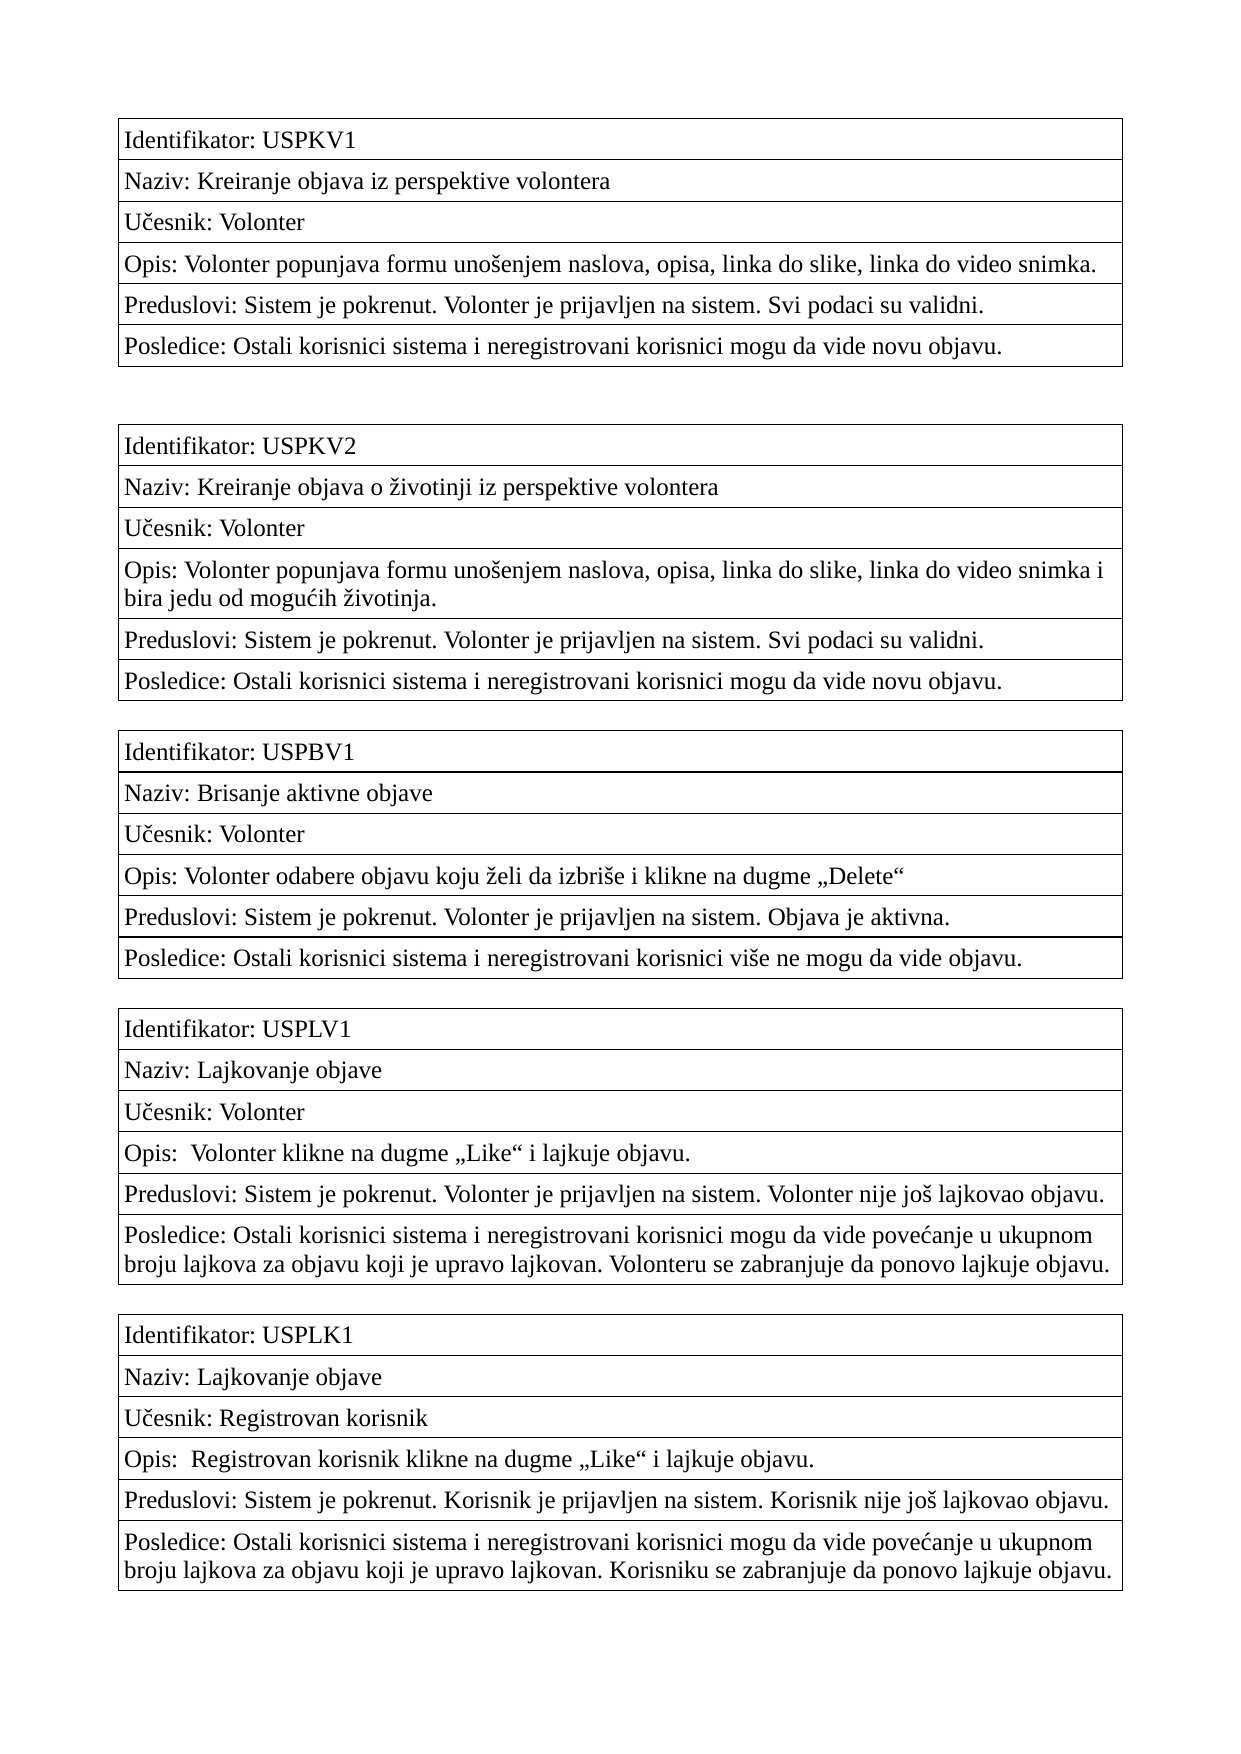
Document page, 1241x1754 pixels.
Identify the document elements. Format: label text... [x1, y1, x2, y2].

table_cell Preduslovi: Sistem je pokrenut. Korisnik je prijavljen na sistem. Korisnik nije još lajkovao objavu. [119, 1480, 1122, 1520]
table_cell Opis: Registrovan korisnik klikne na dugme „Like“ i lajkuje objavu. [119, 1438, 1122, 1478]
table_header Identifikator: USPKV1 [119, 119, 1122, 159]
table_cell Posledice: Ostali korisnici sistema i neregistrovani korisnici mogu da vide novu objavu. [119, 325, 1122, 366]
table_cell Opis: Volonter popunjava formu unošenjem naslova, opisa, linka do slike, linka do video snimka i bira jedu od mogućih životinja. [119, 549, 1122, 618]
table_cell Posledice: Ostali korisnici sistema i neregistrovani korisnici mogu da vide povećanje u ukupnom broju lajkova za objavu koji je upravo lajkovan. Volonteru se zabranjuje da ponovo lajkuje objavu. [119, 1215, 1122, 1284]
table_cell Posledice: Ostali korisnici sistema i neregistrovani korisnici mogu da vide novu objavu. [119, 660, 1122, 700]
table_cell Posledice: Ostali korisnici sistema i neregistrovani korisnici više ne mogu da vide objavu. [119, 938, 1122, 978]
table_cell Učesnik: Volonter [119, 508, 1122, 548]
table_cell Opis: Volonter popunjava formu unošenjem naslova, opisa, linka do slike, linka do video snimka. [119, 243, 1122, 283]
table_cell Naziv: Kreiranje objava o životinji iz perspektive volontera [119, 466, 1122, 507]
table_cell Naziv: Kreiranje objava iz perspektive volontera [119, 160, 1122, 201]
table_cell Naziv: Brisanje aktivne objave [119, 773, 1122, 813]
table_header Identifikator: USPLV1 [119, 1009, 1122, 1049]
table_cell Naziv: Lajkovanje objave [119, 1050, 1122, 1090]
table_cell Preduslovi: Sistem je pokrenut. Volonter je prijavljen na sistem. Volonter nije još lajkovao objavu. [119, 1174, 1122, 1214]
table_cell Preduslovi: Sistem je pokrenut. Volonter je prijavljen na sistem. Svi podaci su validni. [119, 284, 1122, 324]
table_header Identifikator: USPKV2 [119, 425, 1122, 465]
table_cell Naziv: Lajkovanje objave [119, 1356, 1122, 1396]
table_cell Preduslovi: Sistem je pokrenut. Volonter je prijavljen na sistem. Objava je aktivna. [119, 896, 1122, 936]
table_cell Učesnik: Registrovan korisnik [119, 1397, 1122, 1437]
table_cell Opis: Volonter klikne na dugme „Like“ i lajkuje objavu. [119, 1132, 1122, 1172]
table_cell Učesnik: Volonter [119, 1091, 1122, 1131]
table_cell Učesnik: Volonter [119, 202, 1122, 242]
table_cell Posledice: Ostali korisnici sistema i neregistrovani korisnici mogu da vide povećanje u ukupnom broju lajkova za objavu koji je upravo lajkovan. Korisniku se zabranjuje da ponovo lajkuje objavu. [119, 1521, 1122, 1590]
table_cell Opis: Volonter odabere objavu koju želi da izbriše i klikne na dugme „Delete“ [119, 855, 1122, 895]
table_header Identifikator: USPBV1 [119, 731, 1122, 771]
table_cell Učesnik: Volonter [119, 814, 1122, 854]
table_cell Preduslovi: Sistem je pokrenut. Volonter je prijavljen na sistem. Svi podaci su validni. [119, 619, 1122, 659]
table_header Identifikator: USPLK1 [119, 1315, 1122, 1355]
